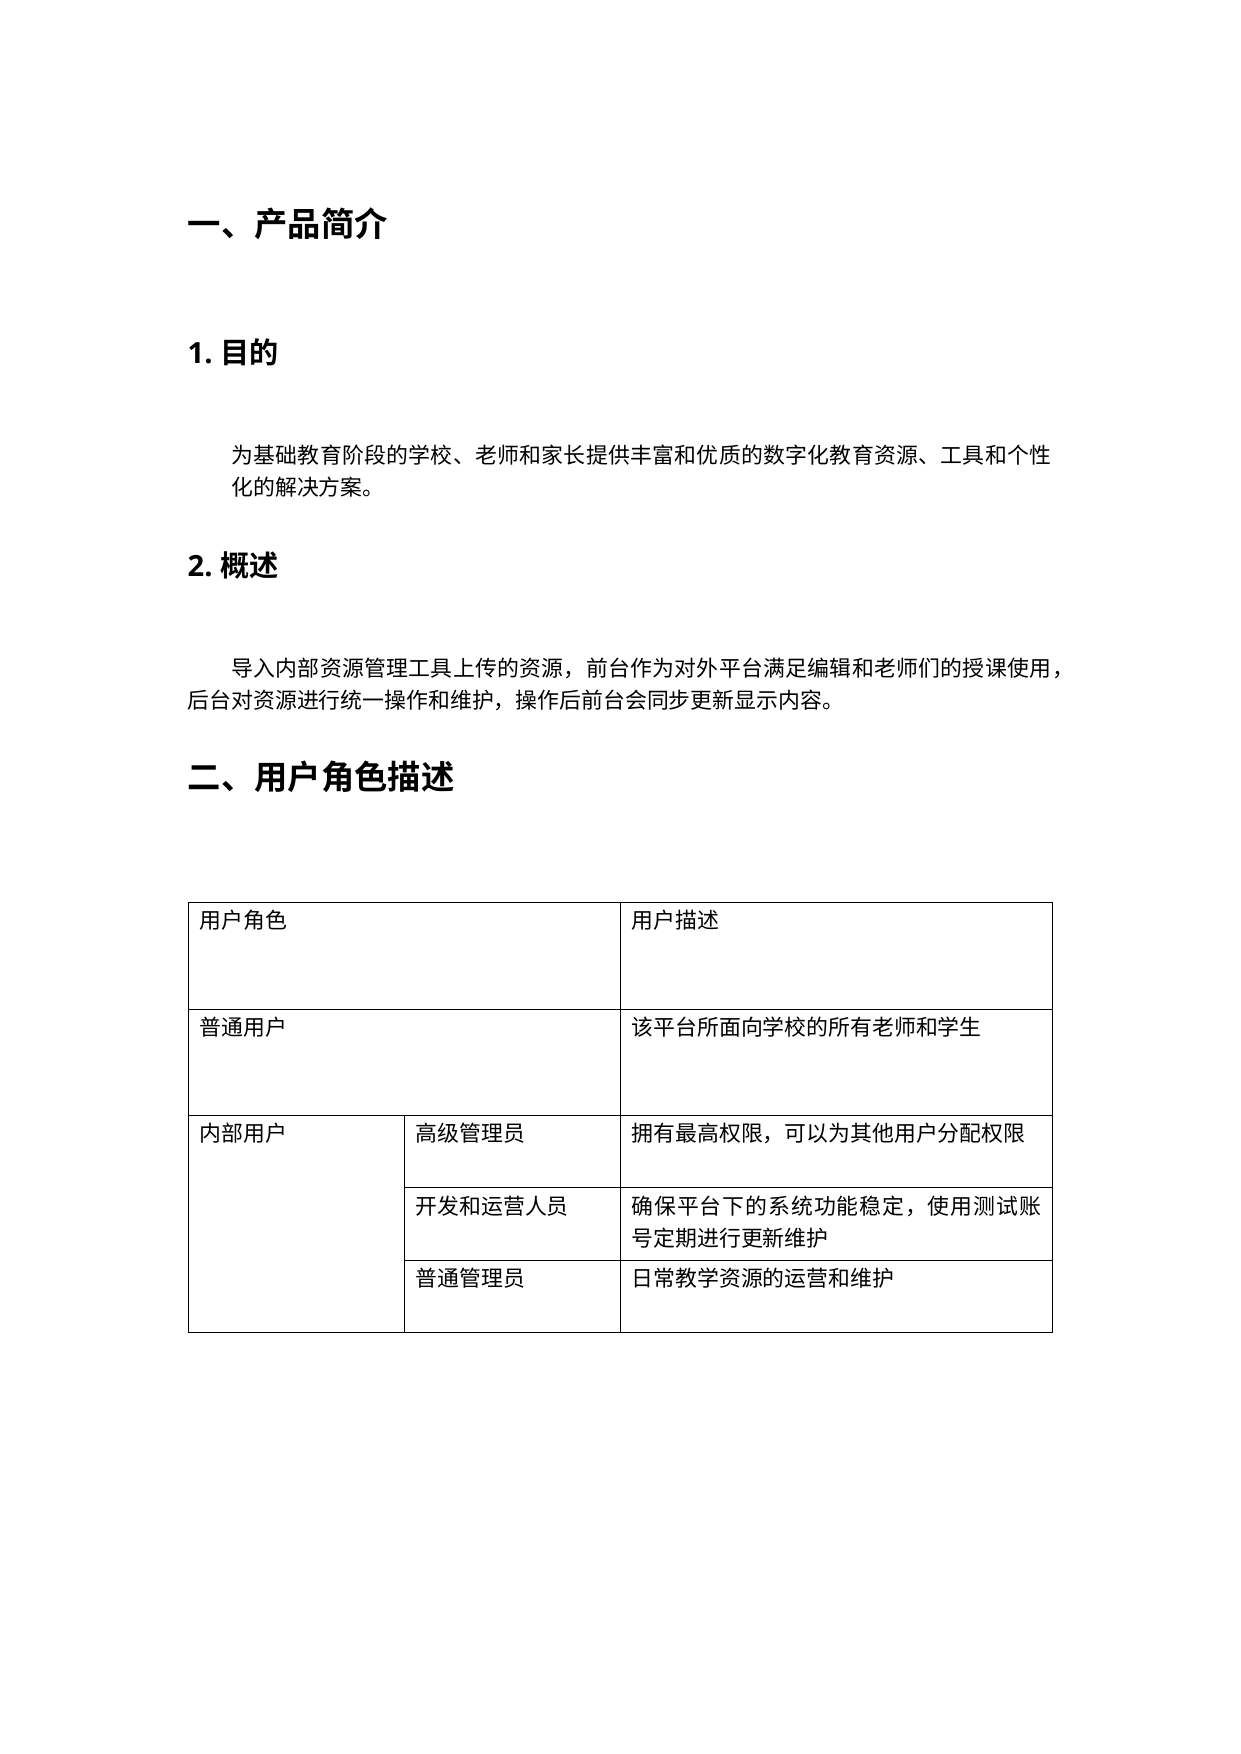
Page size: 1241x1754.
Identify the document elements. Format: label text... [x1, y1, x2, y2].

subtitle 1. 目的 [187, 318, 1053, 383]
table_cell 高级管理员 [405, 1116, 620, 1187]
table_cell 该平台所面向学校的所有老师和学生 [621, 1010, 1052, 1115]
table_cell 内部用户 [189, 1116, 404, 1332]
table_header 用户角色 [189, 903, 620, 1008]
table_header 用户描述 [621, 903, 1052, 1008]
text 导入内部资源管理工具上传的资源，前台作为对外平台满足编辑和老师们的授课使用，后台对资源进行统一操作和维护，操作后前台会同步更新显示内容。 [187, 650, 1053, 715]
table_cell 普通用户 [189, 1010, 620, 1115]
table_cell 日常教学资源的运营和维护 [621, 1261, 1052, 1332]
table_cell 拥有最高权限，可以为其他用户分配权限 [621, 1116, 1052, 1187]
subtitle 2. 概述 [187, 531, 1053, 596]
table_cell 普通管理员 [405, 1261, 620, 1332]
list 为基础教育阶段的学校、老师和家长提供丰富和优质的数字化教育资源、工具和个性化的解决方案。 [231, 437, 1053, 502]
subtitle 一、产品简介 [187, 189, 1053, 254]
table_cell 开发和运营人员 [405, 1188, 620, 1260]
table_cell 确保平台下的系统功能稳定，使用测试账号定期进行更新维护 [621, 1188, 1052, 1260]
subtitle 二、用户角色描述 [187, 742, 1053, 807]
